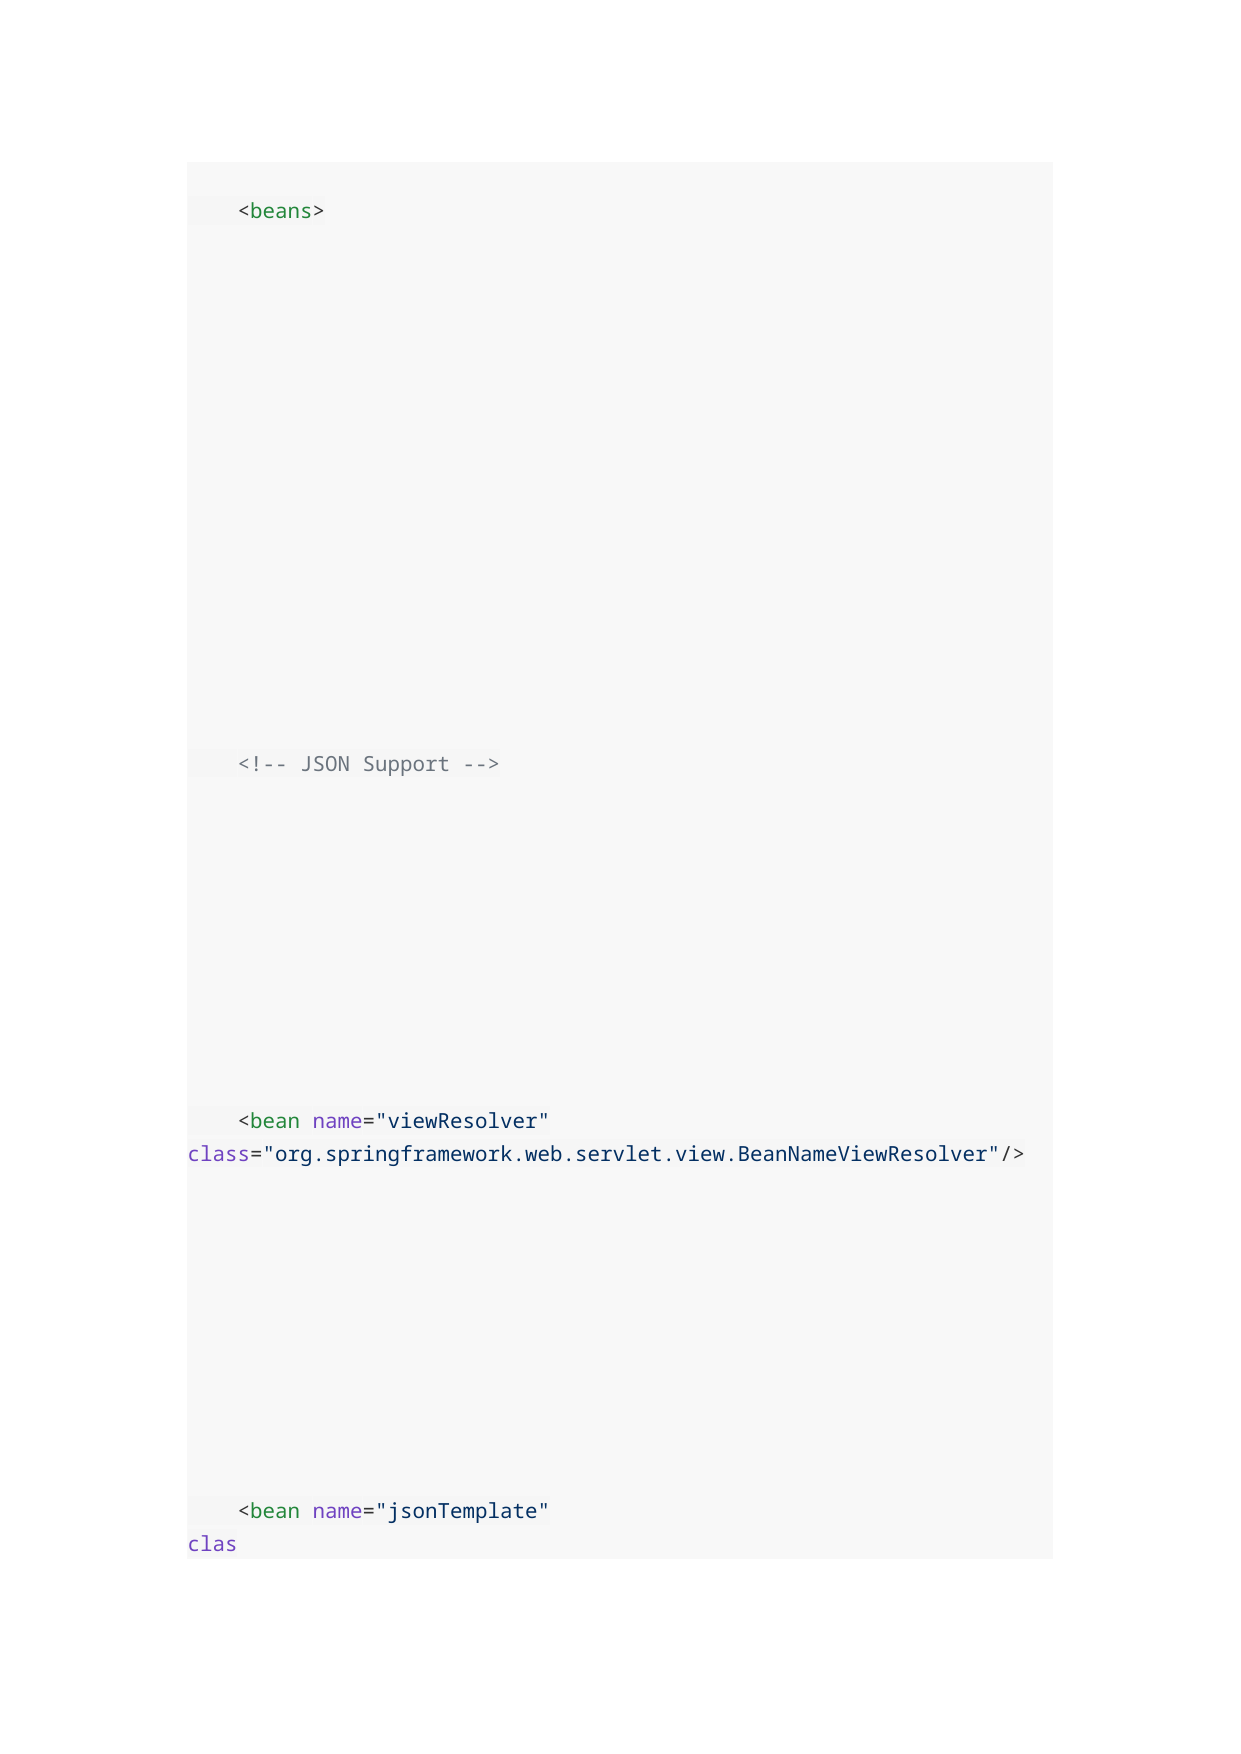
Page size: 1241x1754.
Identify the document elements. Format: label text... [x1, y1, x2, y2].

text <!-- JSON Support --> [187, 747, 1053, 779]
text <beans> [187, 194, 1053, 227]
text <bean name="viewResolver" class="org.springframework.web.servlet.view.BeanNameViewResolver"/> [187, 1104, 1053, 1169]
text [187, 1494, 1053, 1559]
